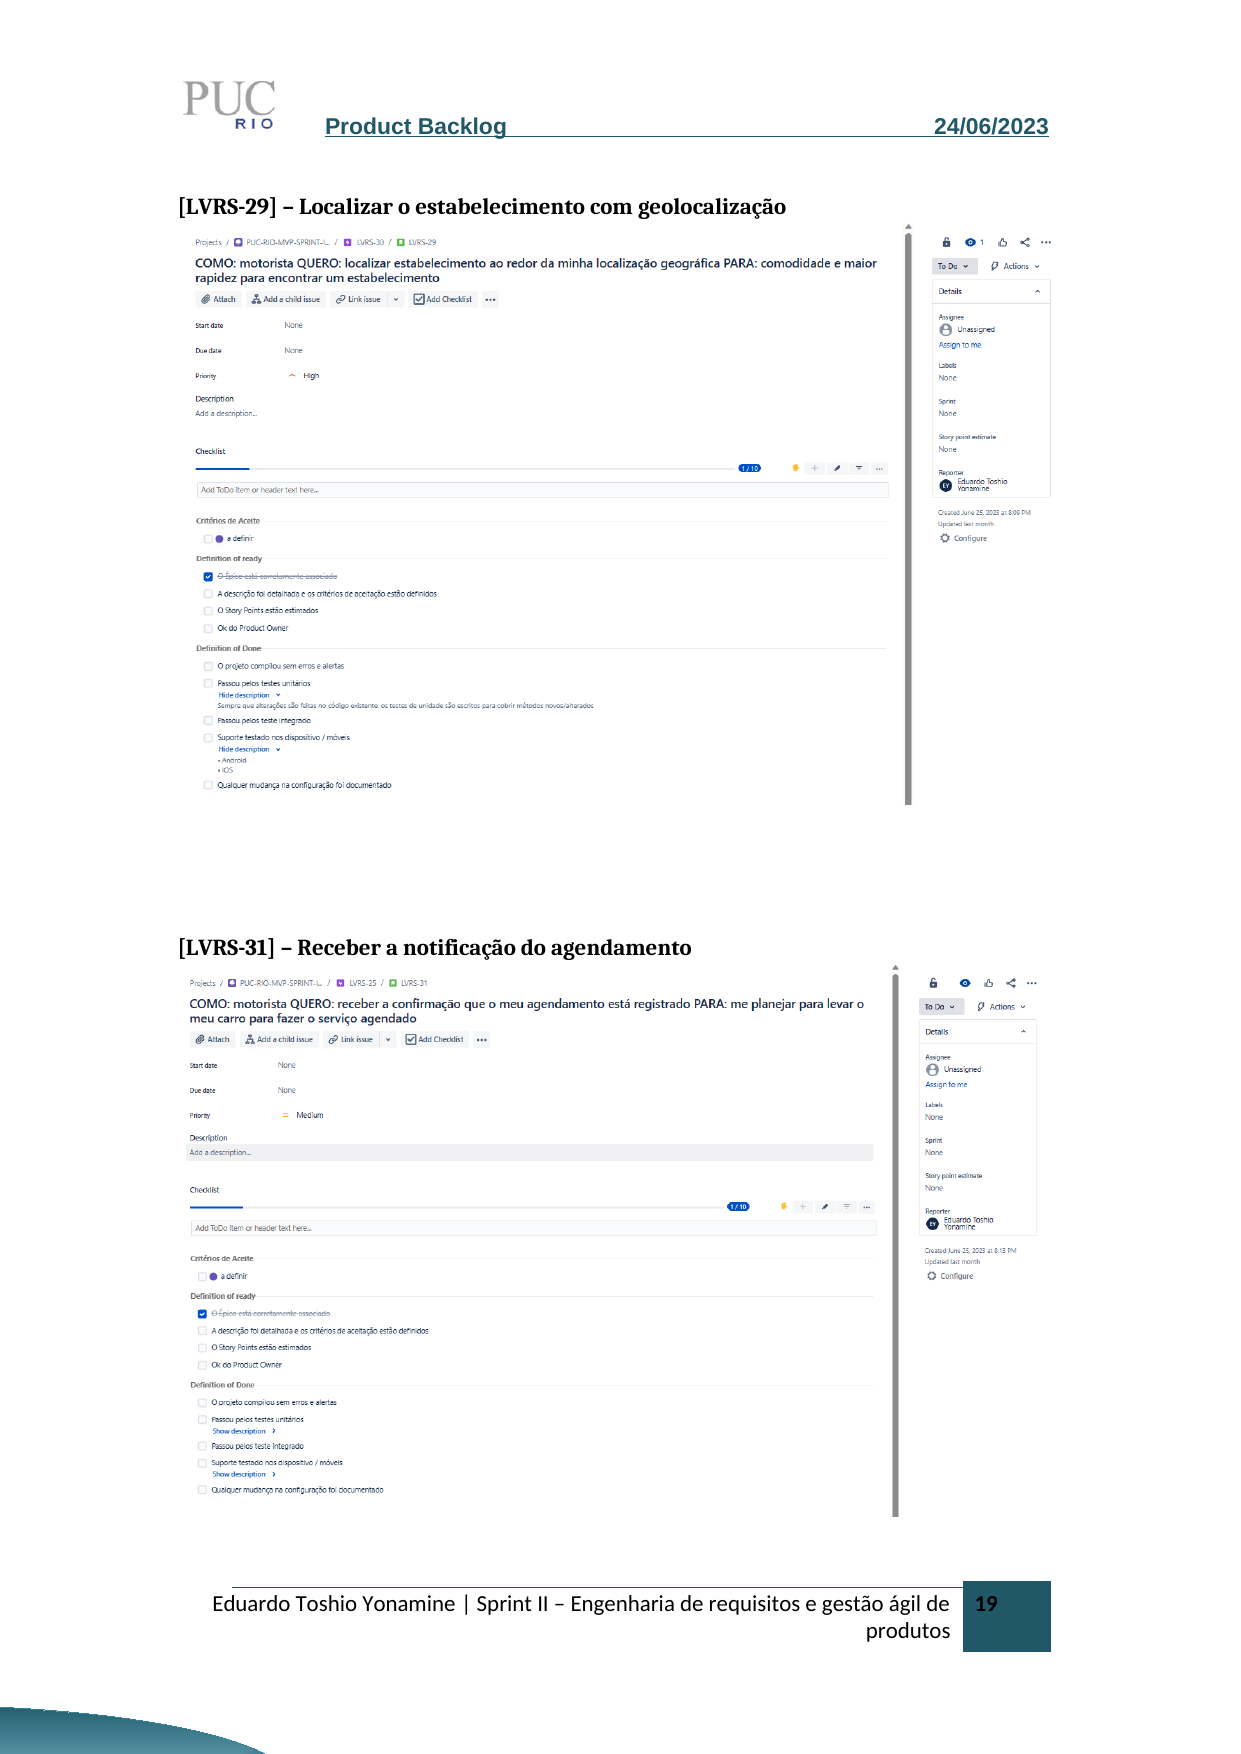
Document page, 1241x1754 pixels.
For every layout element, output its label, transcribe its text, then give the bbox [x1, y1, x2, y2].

picture [177, 965, 1063, 1517]
picture [177, 223, 1063, 805]
subtitle [LVRS-29] – Localizar o estabelecimento com geolocalização [177, 193, 1063, 220]
picture [177, 73, 282, 135]
subtitle [LVRS-31] – Receber a notificação do agendamento [177, 935, 1063, 962]
